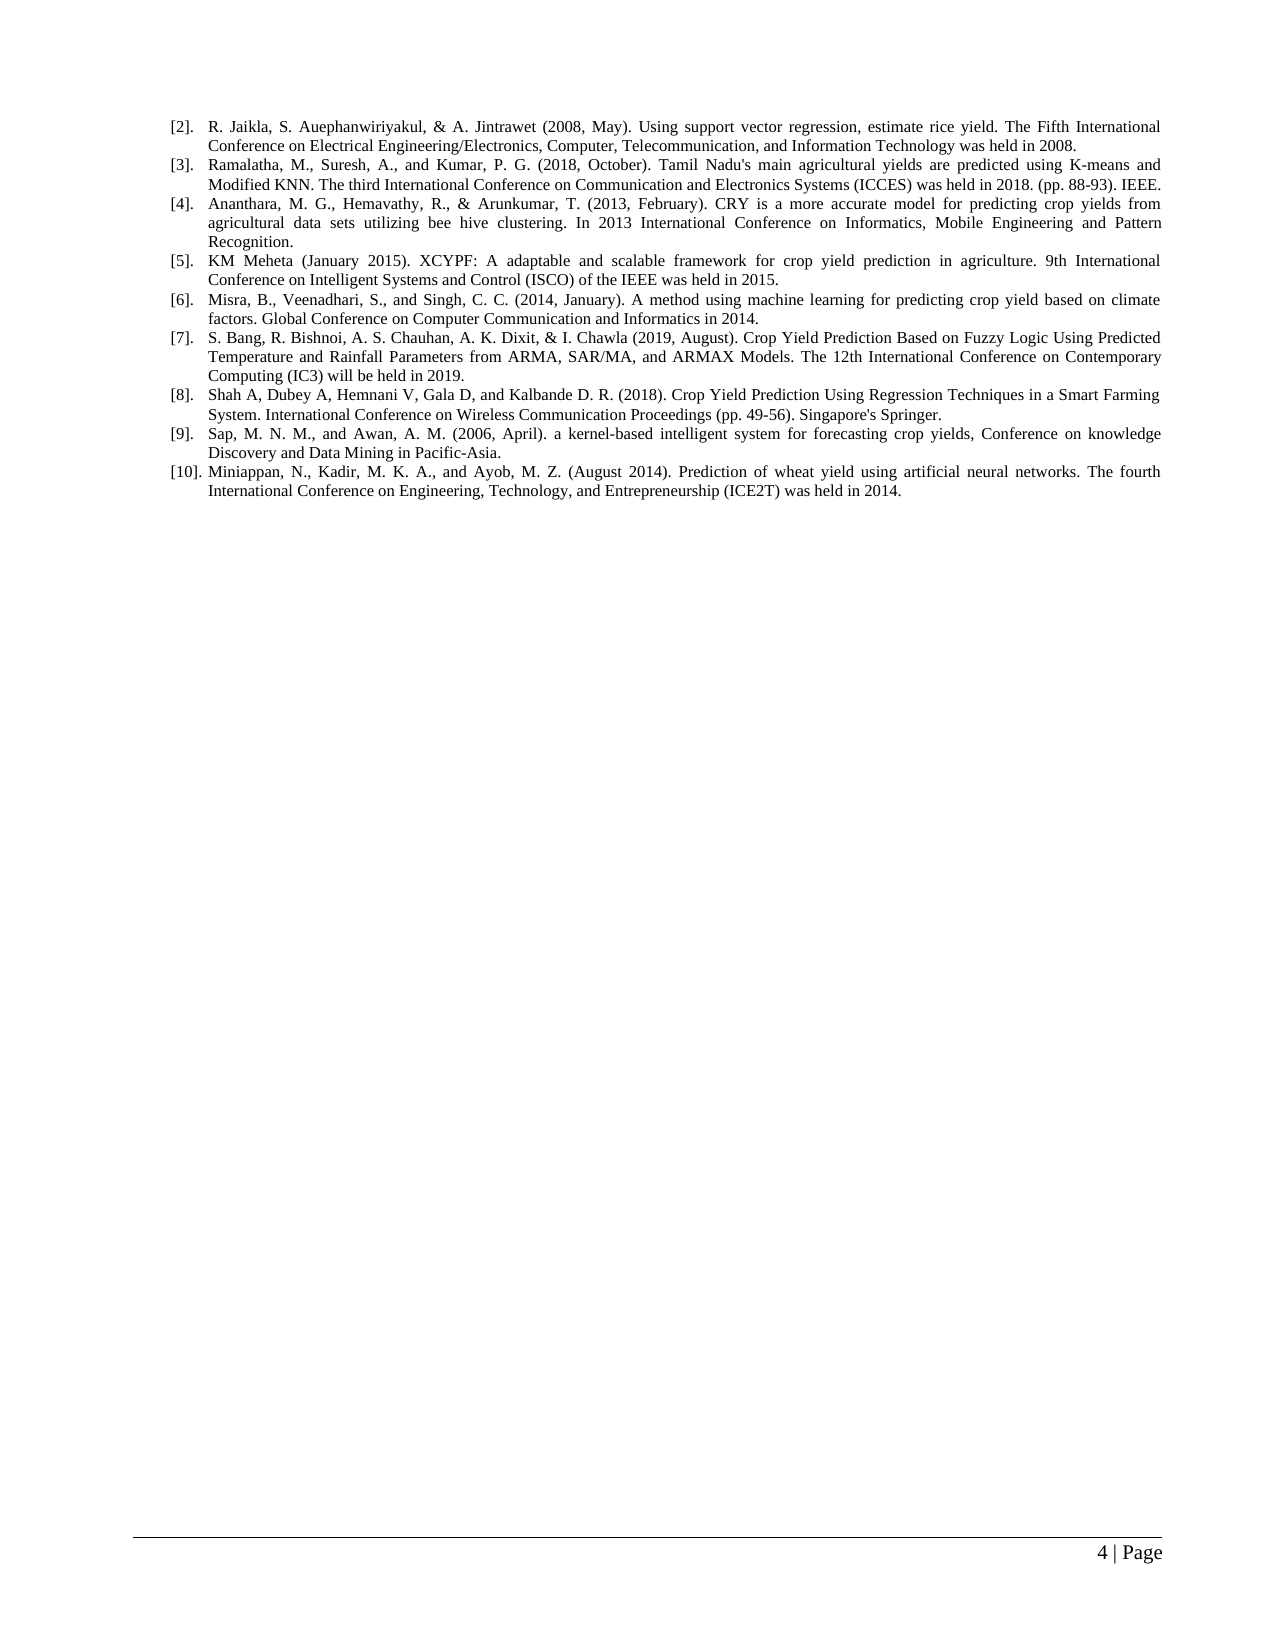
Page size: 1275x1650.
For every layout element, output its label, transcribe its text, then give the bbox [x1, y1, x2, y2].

list R. Jaikla, S. Auephanwiriyakul, & A. Jintrawet (2008, May). Using support vector regression, estimate rice yield. The Fifth International Conference on Electrical Engineering/Electronics, Computer, Telecommunication, and Information Technology was held in 2008. [170, 117, 1162, 155]
list Shah A, Dubey A, Hemnani V, Gala D, and Kalbande D. R. (2018). Crop Yield Prediction Using Regression Techniques in a Smart Farming System. International Conference on Wireless Communication Proceedings (pp. 49-56). Singapore's Springer. [170, 385, 1162, 423]
list S. Bang, R. Bishnoi, A. S. Chauhan, A. K. Dixit, & I. Chawla (2019, August). Crop Yield Prediction Based on Fuzzy Logic Using Predicted Temperature and Rainfall Parameters from ARMA, SAR/MA, and ARMAX Models. The 12th International Conference on Contemporary Computing (IC3) will be held in 2019. [170, 328, 1162, 385]
list Miniappan, N., Kadir, M. K. A., and Ayob, M. Z. (August 2014). Prediction of wheat yield using artificial neural networks. The fourth International Conference on Engineering, Technology, and Entrepreneurship (ICE2T) was held in 2014. [170, 462, 1162, 500]
list Ananthara, M. G., Hemavathy, R., & Arunkumar, T. (2013, February). CRY is a more accurate model for predicting crop yields from agricultural data sets utilizing bee hive clustering. In 2013 International Conference on Informatics, Mobile Engineering and Pattern Recognition. [170, 193, 1162, 251]
list KM Meheta (January 2015). XCYPF: A adaptable and scalable framework for crop yield prediction in agriculture. 9th International Conference on Intelligent Systems and Control (ISCO) of the IEEE was held in 2015. [170, 251, 1162, 289]
list Misra, B., Veenadhari, S., and Singh, C. C. (2014, January). A method using machine learning for predicting crop yield based on climate factors. Global Conference on Computer Communication and Informatics in 2014. [170, 289, 1162, 328]
list Sap, M. N. M., and Awan, A. M. (2006, April). a kernel-based intelligent system for forecasting crop yields, Conference on knowledge Discovery and Data Mining in Pacific-Asia. [170, 423, 1162, 462]
list Ramalatha, M., Suresh, A., and Kumar, P. G. (2018, October). Tamil Nadu's main agricultural yields are predicted using K-means and Modified KNN. The third International Conference on Communication and Electronics Systems (ICCES) was held in 2018. (pp. 88-93). IEEE. [170, 155, 1162, 193]
